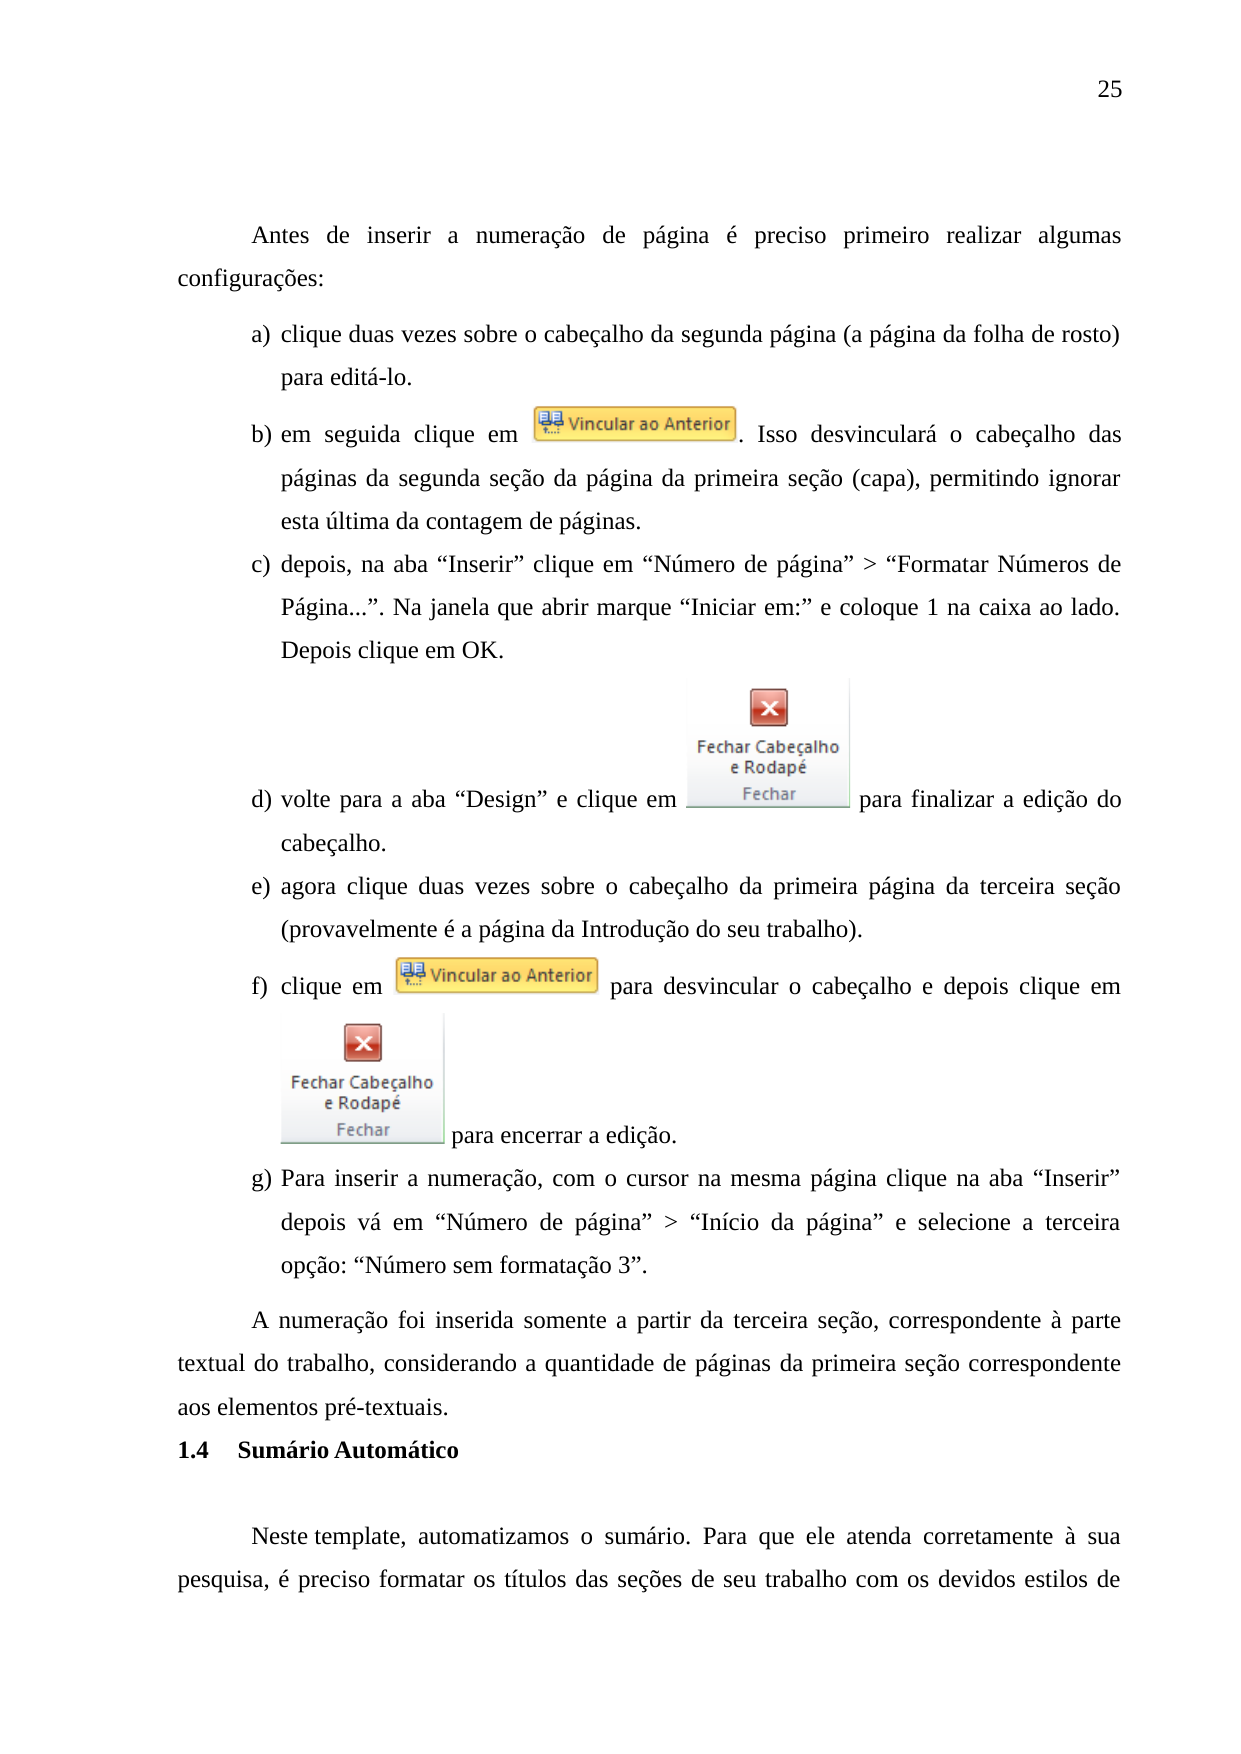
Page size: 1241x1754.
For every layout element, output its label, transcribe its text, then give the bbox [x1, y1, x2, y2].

list depois, na aba “Inserir” clique em “Número de página” > “Formatar Números de Página...”. Na janela que abrir marque “Iniciar em:” e coloque 1 na caixa ao lado. Depois clique em OK. [251, 549, 1122, 664]
text Sumário Automático [177, 1435, 1122, 1463]
picture [393, 957, 600, 995]
list clique em para desvincular o cabeçalho e depois clique em para encerrar a edição. [251, 957, 1122, 1149]
list em seguida clique em . Isso desvinculará o cabeçalho das páginas da segunda seção da página da primeira seção (capa), permitindo ignorar esta última da contagem de páginas. [251, 405, 1122, 534]
picture [686, 678, 851, 808]
list Para inserir a numeração, com o cursor na mesma página clique na aba “Inserir” depois vá em “Número de página” > “Início da página” e selecione a terceira opção: “Número sem formatação 3”. [251, 1163, 1122, 1278]
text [177, 1521, 1122, 1593]
picture [531, 405, 738, 443]
text A numeração foi inserida somente a partir da terceira seção, correspondente à parte textual do trabalho, considerando a quantidade de páginas da primeira seção correspondente aos elementos pré-textuais. [177, 1305, 1122, 1420]
list clique duas vezes sobre o cabeçalho da segunda página (a página da folha de rosto) para editá-lo. [251, 319, 1122, 391]
list volte para a aba “Design” e clique em para finalizar a edição do cabeçalho. [251, 678, 1122, 856]
list agora clique duas vezes sobre o cabeçalho da primeira página da terceira seção (provavelmente é a página da Introdução do seu trabalho). [251, 871, 1122, 943]
picture [280, 1013, 445, 1144]
text Antes de inserir a numeração de página é preciso primeiro realizar algumas configurações: [177, 220, 1122, 292]
